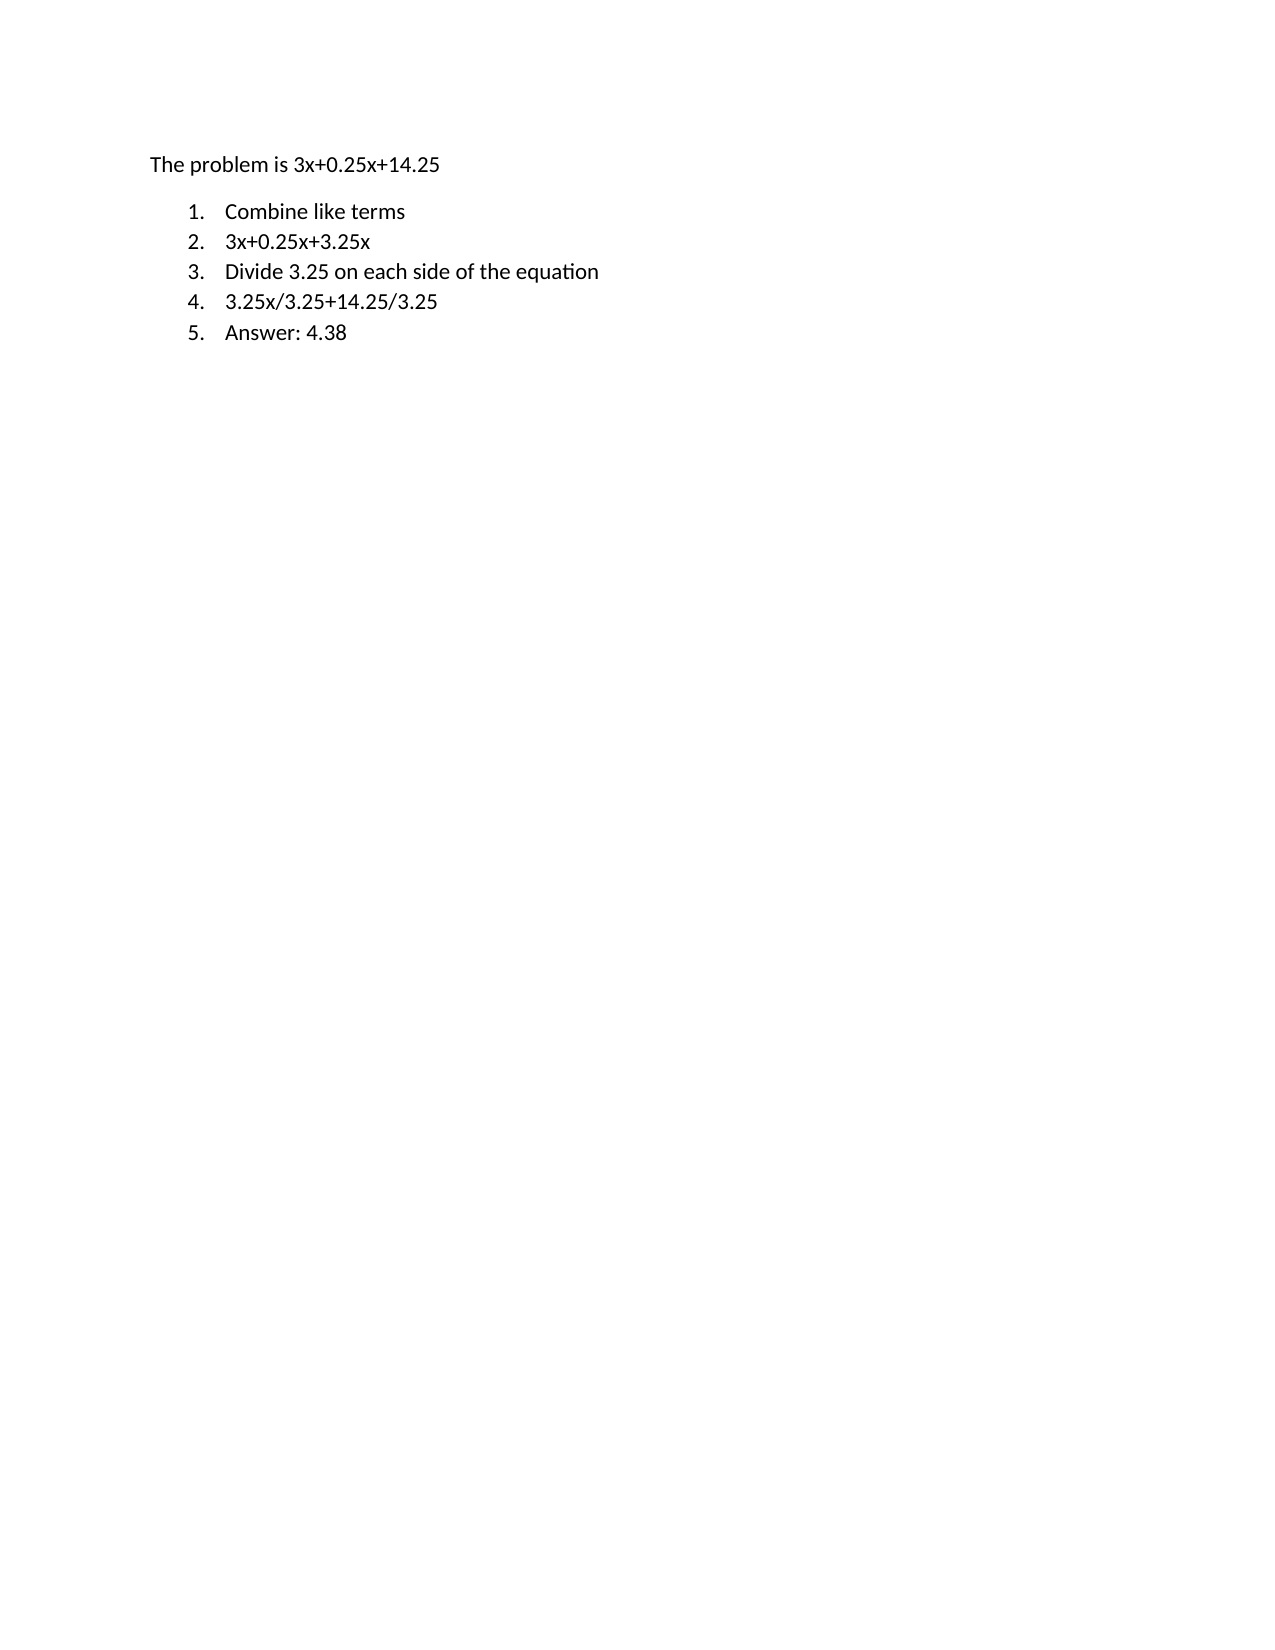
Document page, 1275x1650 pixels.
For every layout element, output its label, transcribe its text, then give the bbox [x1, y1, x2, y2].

list 3.25x/3.25+14.25/3.25 [187, 287, 1125, 316]
list Answer: 4.38 [187, 318, 1125, 346]
text The problem is 3x+0.25x+14.25 [150, 150, 1125, 178]
list 3x+0.25x+3.25x [187, 227, 1125, 255]
list Divide 3.25 on each side of the equation [187, 257, 1125, 285]
list Combine like terms [187, 197, 1125, 225]
